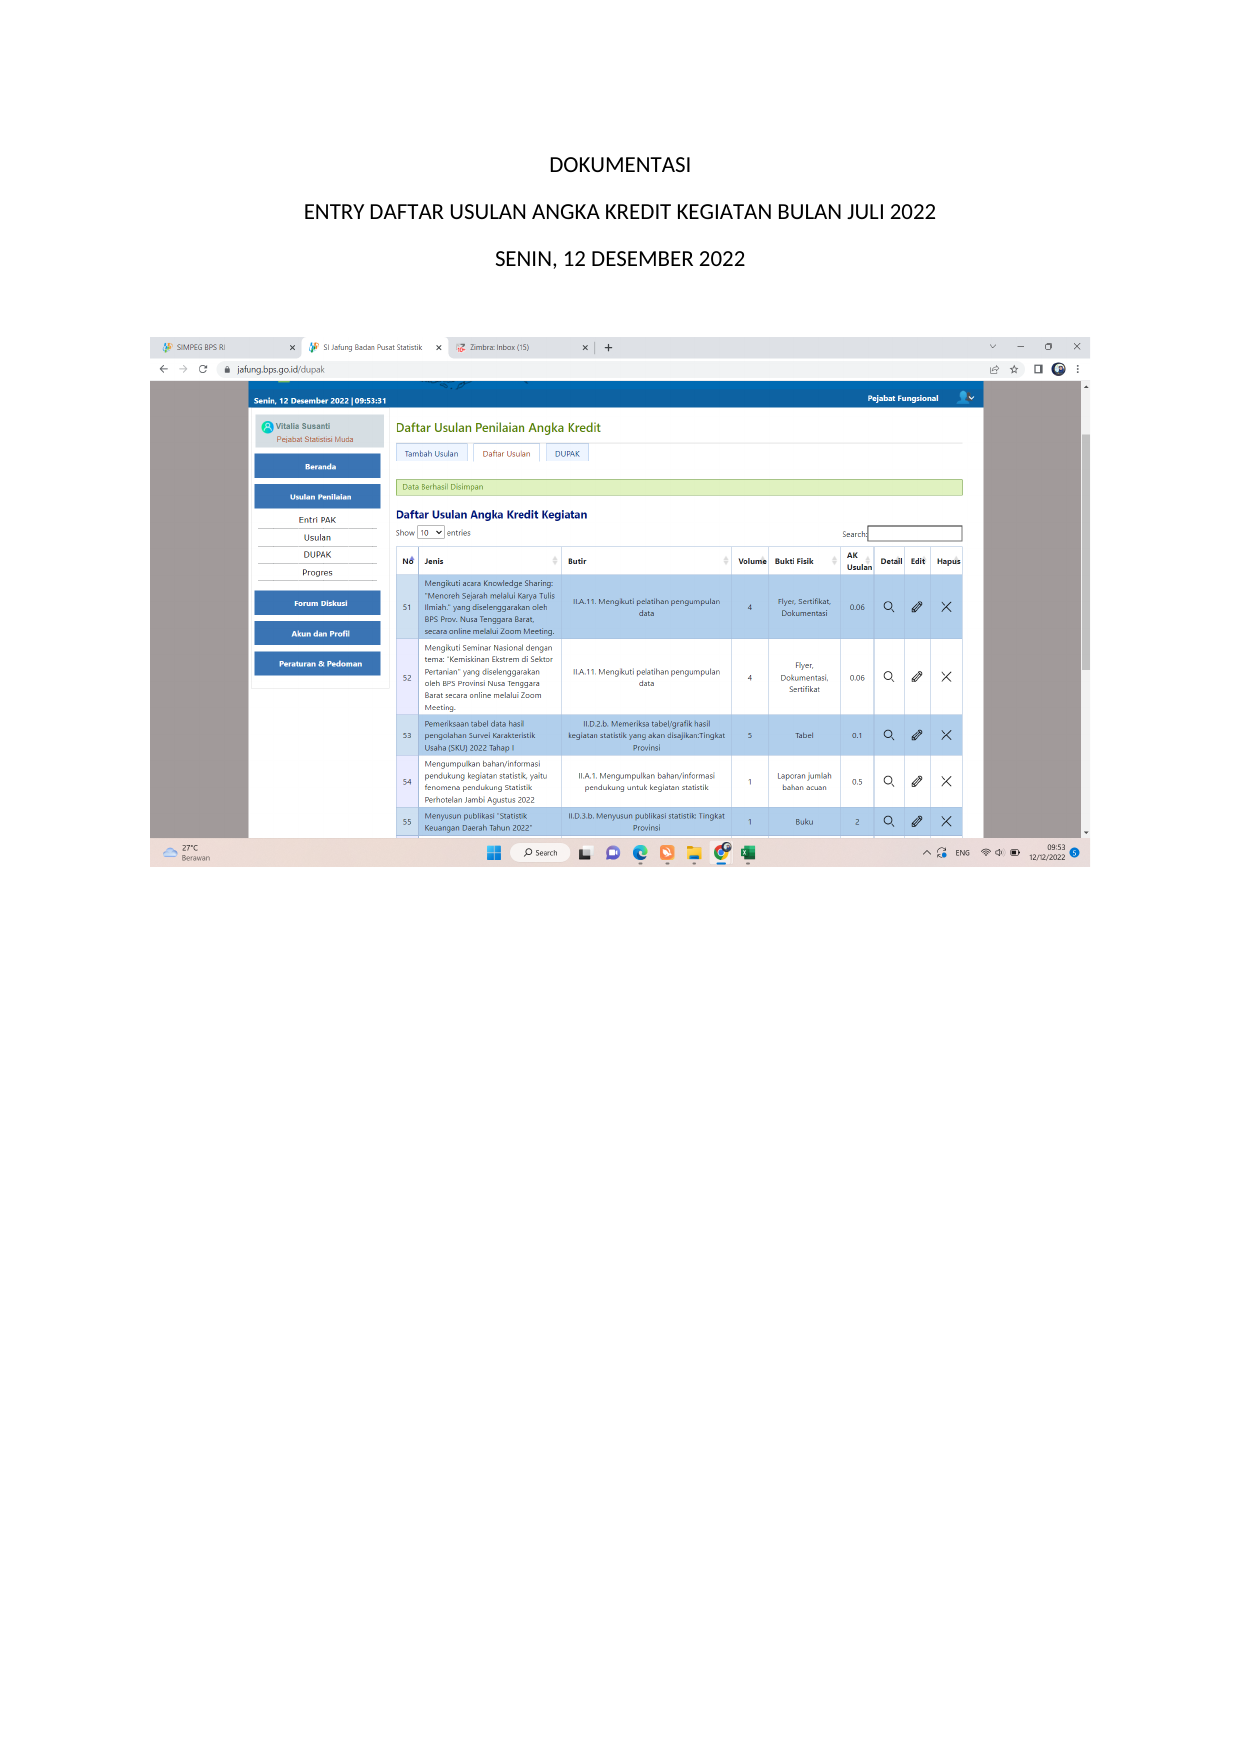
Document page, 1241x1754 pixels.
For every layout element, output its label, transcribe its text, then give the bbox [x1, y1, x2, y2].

text ENTRY DAFTAR USULAN ANGKA KREDIT KEGIATAN BULAN JULI 2022 [150, 197, 1090, 225]
text SENIN, 12 DESEMBER 2022 [150, 244, 1090, 272]
text DOKUMENTASI [150, 150, 1090, 178]
picture [150, 337, 1091, 867]
